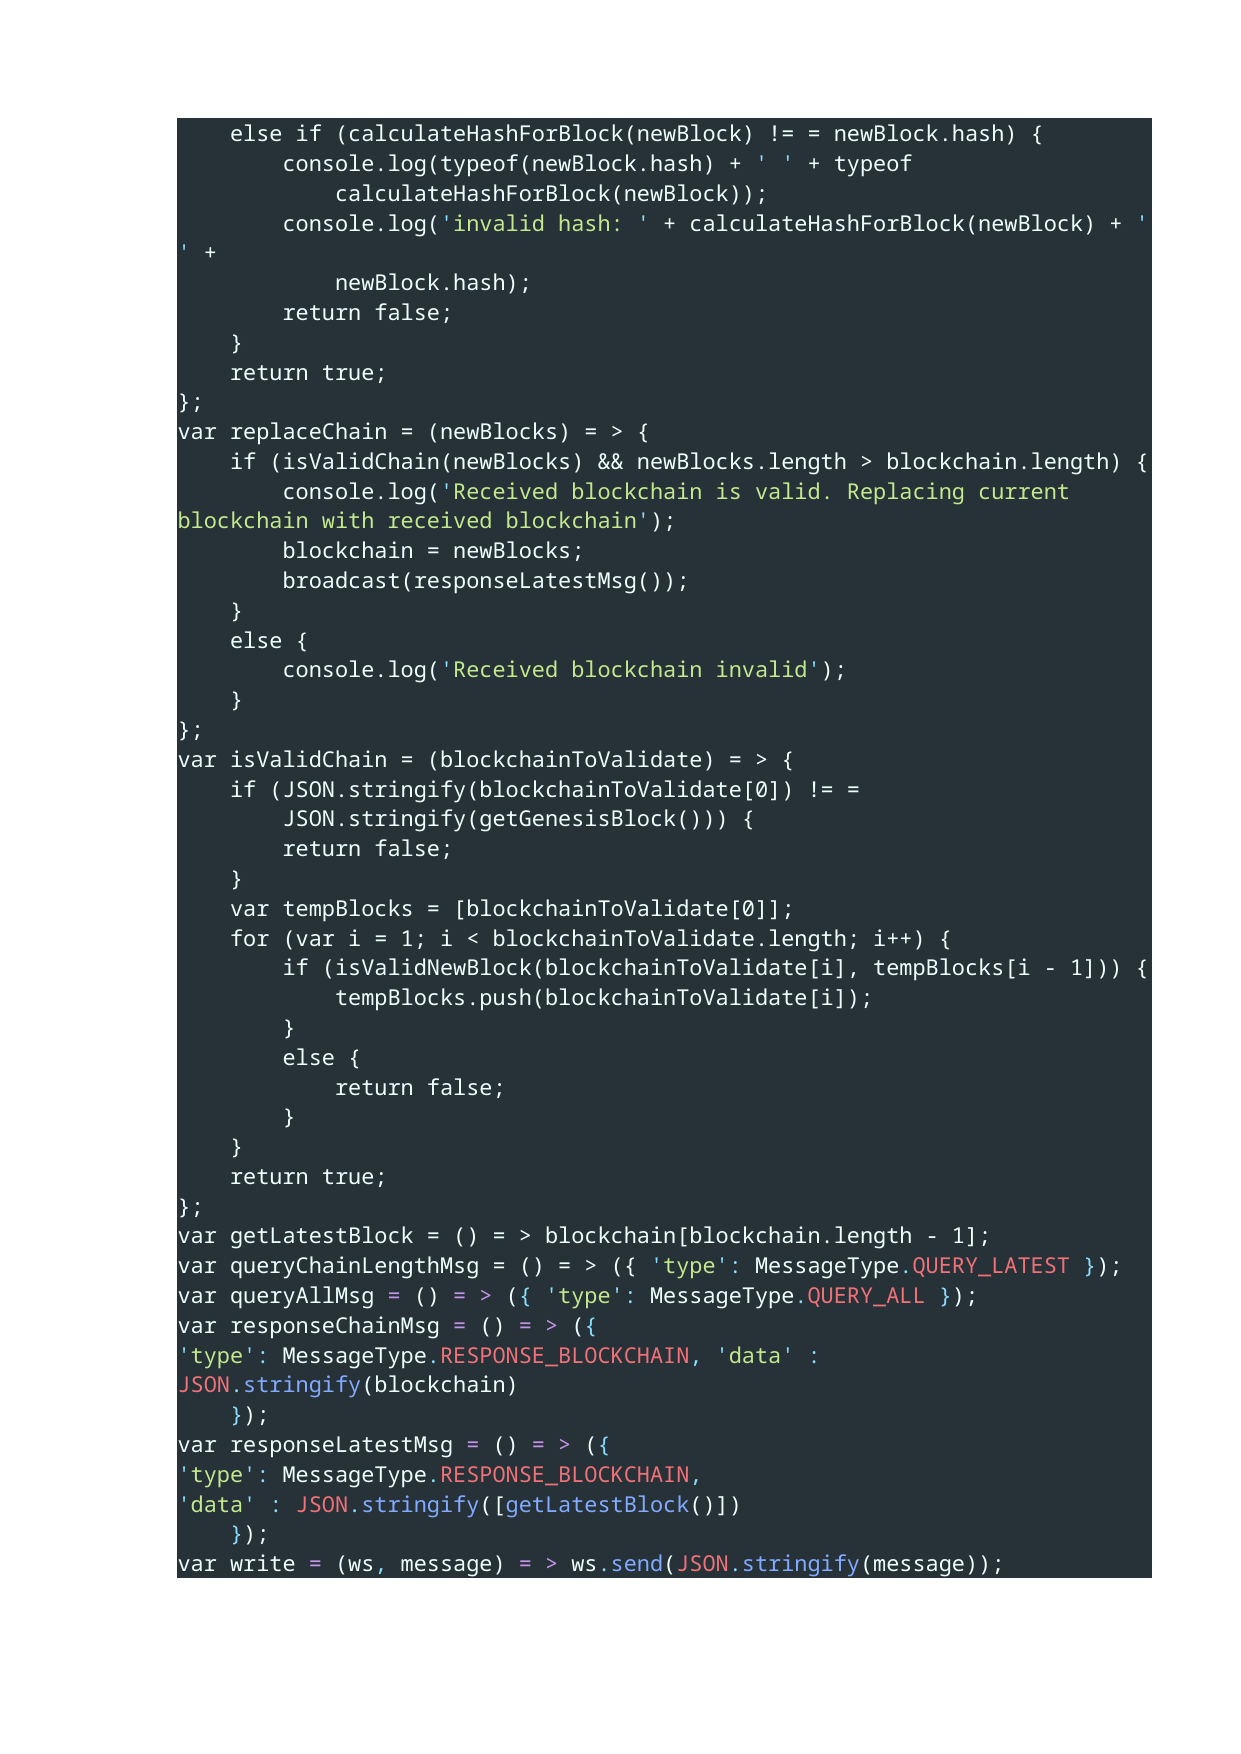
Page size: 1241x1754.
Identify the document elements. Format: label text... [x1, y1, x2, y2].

text else if (calculateHashForBlock(newBlock) != = newBlock.hash) { [177, 118, 1152, 148]
text var queryChainLengthMsg = () = > ({ 'type': MessageType.QUERY_LATEST }); [177, 1250, 1152, 1280]
text if (isValidNewBlock(blockchainToValidate[i], tempBlocks[i - 1])) { [177, 952, 1152, 982]
text var responseLatestMsg = () = > ({ [177, 1429, 1152, 1459]
text var write = (ws, message) = > ws.send(JSON.stringify(message)); [177, 1548, 1152, 1578]
text tempBlocks.push(blockchainToValidate[i]); [177, 982, 1152, 1012]
text 'type': MessageType.RESPONSE_BLOCKCHAIN, 'data' : JSON.stringify(blockchain) [177, 1339, 1152, 1399]
text } [177, 595, 1152, 624]
text console.log(typeof(newBlock.hash) + ' ' + typeof [177, 148, 1152, 178]
text 'type': MessageType.RESPONSE_BLOCKCHAIN, [177, 1459, 1152, 1488]
text return true; [177, 1161, 1152, 1191]
text } [177, 1012, 1152, 1042]
text }; [177, 1191, 1152, 1220]
text newBlock.hash); [177, 267, 1152, 297]
text } [177, 1101, 1152, 1131]
text return false; [177, 1071, 1152, 1101]
text console.log('invalid hash: ' + calculateHashForBlock(newBlock) + ' ' + [177, 207, 1152, 267]
text else { [177, 1042, 1152, 1071]
text console.log('Received blockchain is valid. Replacing current blockchain with received blockchain'); [177, 476, 1152, 535]
text if (isValidChain(newBlocks) && newBlocks.length > blockchain.length) { [177, 446, 1152, 476]
text calculateHashForBlock(newBlock)); [177, 178, 1152, 207]
text blockchain = newBlocks; [177, 535, 1152, 565]
text } [177, 863, 1152, 893]
text return false; [177, 297, 1152, 327]
text }; [177, 386, 1152, 416]
text var getLatestBlock = () = > blockchain[blockchain.length - 1]; [177, 1220, 1152, 1250]
text if (JSON.stringify(blockchainToValidate[0]) != = [177, 773, 1152, 803]
text for (var i = 1; i < blockchainToValidate.length; i++) { [177, 922, 1152, 952]
text var queryAllMsg = () = > ({ 'type': MessageType.QUERY_ALL }); [177, 1280, 1152, 1310]
text JSON.stringify(getGenesisBlock())) { [177, 803, 1152, 833]
text console.log('Received blockchain invalid'); [177, 654, 1152, 684]
text var isValidChain = (blockchainToValidate) = > { [177, 744, 1152, 773]
text var responseChainMsg = () = > ({ [177, 1310, 1152, 1339]
text 'data' : JSON.stringify([getLatestBlock()]) [177, 1488, 1152, 1518]
text }); [177, 1518, 1152, 1548]
text } [177, 327, 1152, 356]
text }; [177, 714, 1152, 744]
text } [177, 684, 1152, 714]
text else { [177, 624, 1152, 654]
text }); [177, 1399, 1152, 1429]
text var tempBlocks = [blockchainToValidate[0]]; [177, 893, 1152, 922]
text } [177, 1131, 1152, 1161]
text var replaceChain = (newBlocks) = > { [177, 416, 1152, 446]
text return true; [177, 356, 1152, 386]
text return false; [177, 833, 1152, 863]
text broadcast(responseLatestMsg()); [177, 565, 1152, 595]
